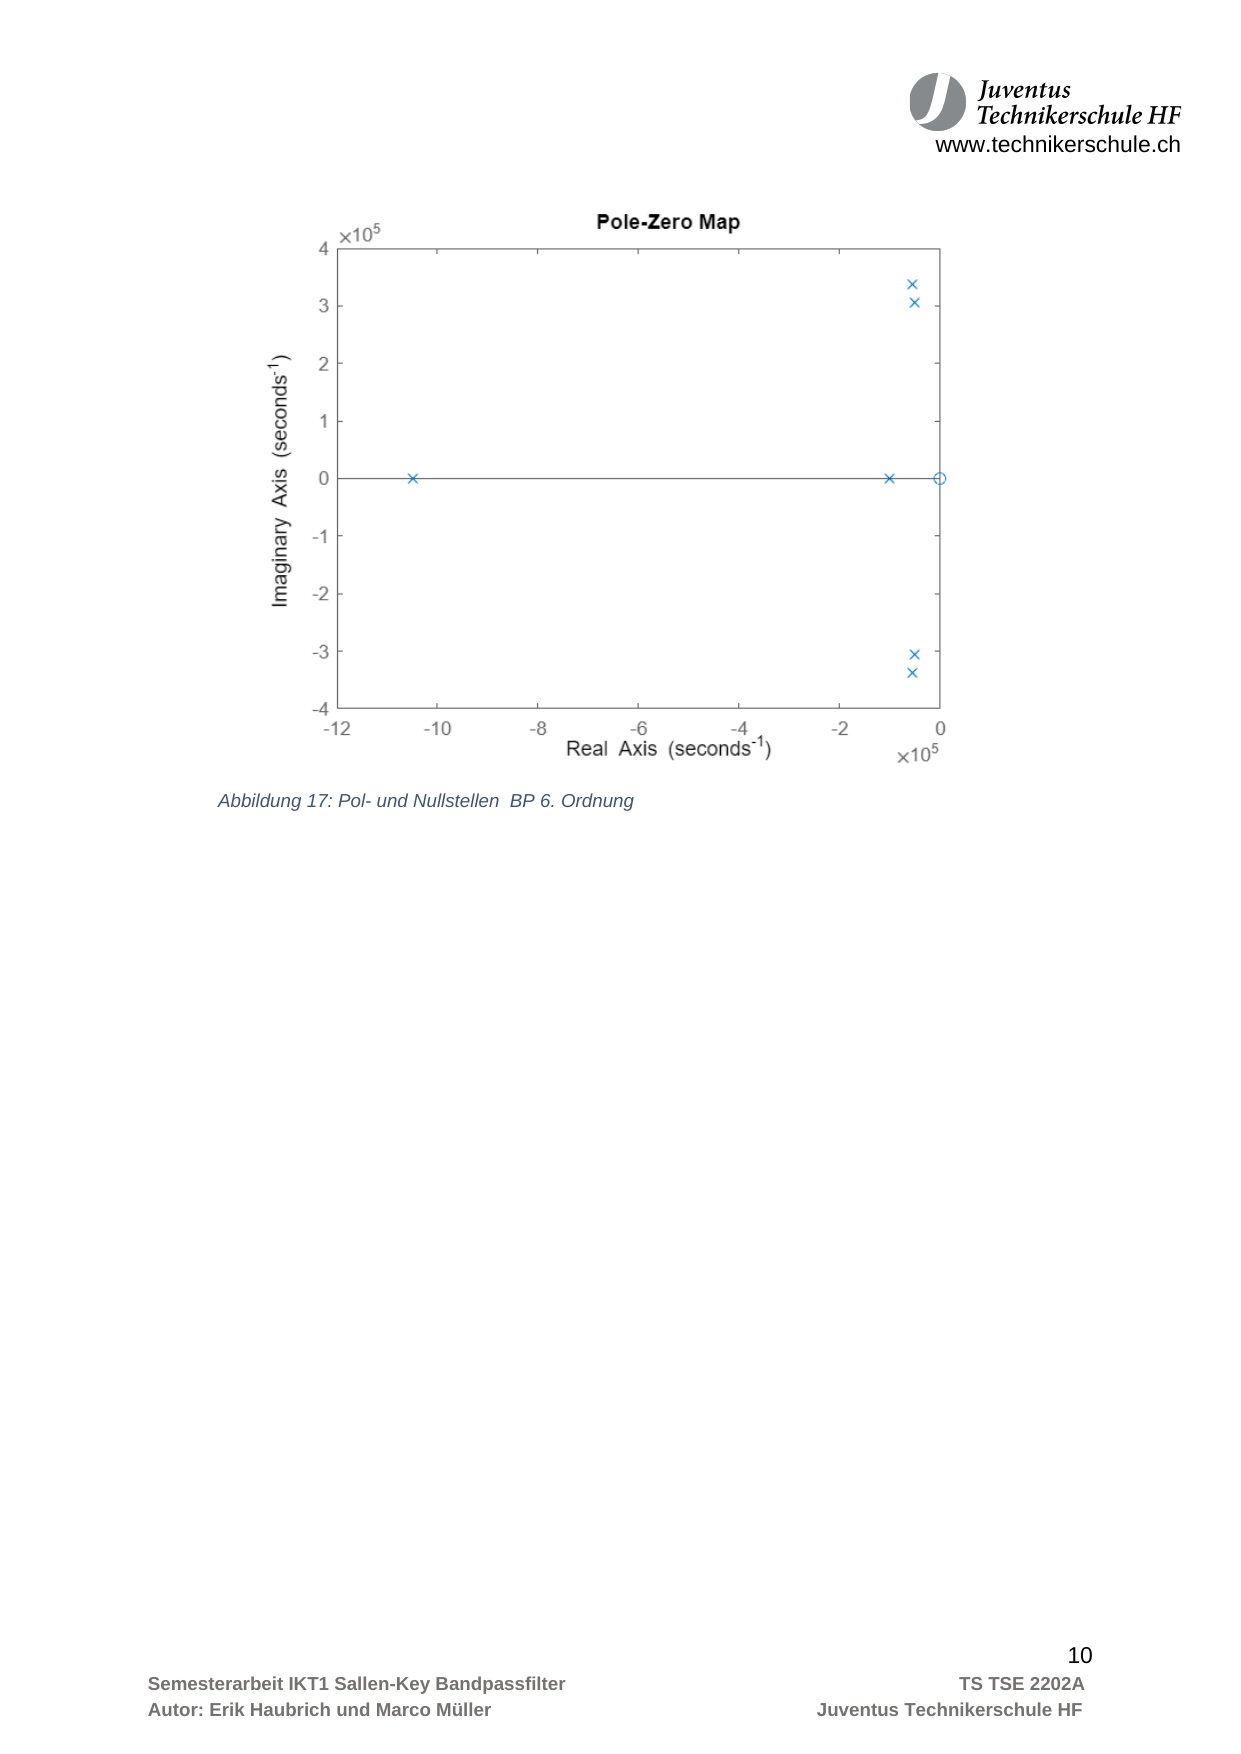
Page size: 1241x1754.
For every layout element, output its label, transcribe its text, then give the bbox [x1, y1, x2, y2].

picture [217, 173, 1016, 782]
table_header Abbildung 17: Pol- und Nullstellen BP 6. Ordnung [207, 169, 1087, 832]
picture [909, 73, 1182, 131]
